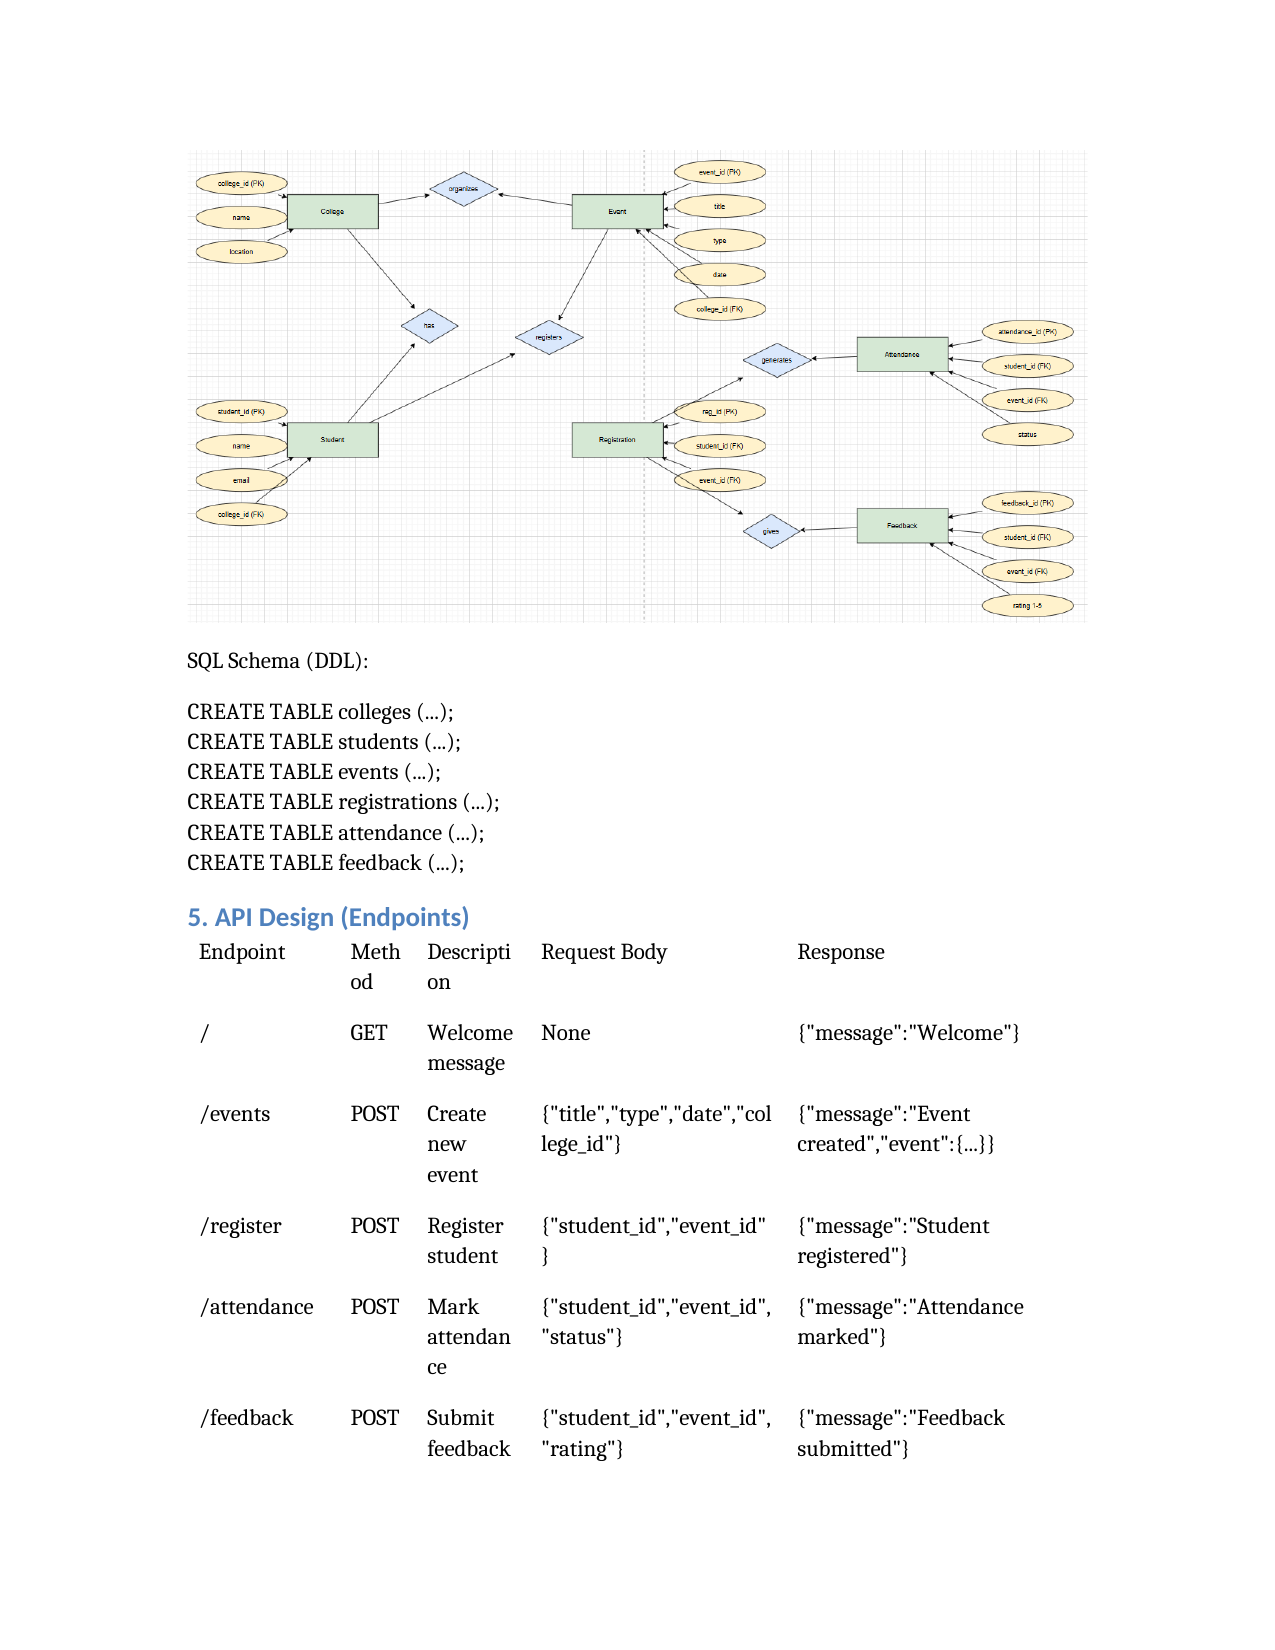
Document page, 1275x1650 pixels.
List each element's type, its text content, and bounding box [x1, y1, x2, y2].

table_cell Welcome message [416, 1020, 529, 1101]
table_header Response [786, 939, 1087, 1020]
table_header Endpoint [188, 939, 339, 1020]
text SQL Schema (DDL): [187, 647, 1087, 674]
table_cell Mark attendance [416, 1294, 529, 1405]
table_cell {"title","type","date","college_id"} [530, 1101, 786, 1212]
table_cell /attendance [188, 1294, 339, 1405]
table_cell Submit feedback [416, 1405, 529, 1486]
table_cell POST [339, 1101, 416, 1212]
table_cell GET [339, 1020, 416, 1101]
table_cell {"message":"Attendance marked"} [786, 1294, 1087, 1405]
table_cell /register [188, 1213, 339, 1294]
table_cell POST [339, 1405, 416, 1486]
table_cell None [530, 1020, 786, 1101]
table_cell POST [339, 1294, 416, 1405]
subtitle 5. API Design (Endpoints) [187, 901, 1087, 933]
table_cell {"student_id","event_id","rating"} [530, 1405, 786, 1486]
table_cell {"student_id","event_id","status"} [530, 1294, 786, 1405]
table_cell / [188, 1020, 339, 1101]
table_header Method [339, 939, 416, 1020]
table_cell Create new event [416, 1101, 529, 1212]
table_cell {"student_id","event_id"} [530, 1213, 786, 1294]
table_cell {"message":"Event created","event":{...}} [786, 1101, 1087, 1212]
table_header Description [416, 939, 529, 1020]
table_cell /events [188, 1101, 339, 1212]
text CREATE TABLE colleges (...); CREATE TABLE students (...); CREATE TABLE events (...); CREATE TABLE registrations (...); CREATE TABLE attendance (...); CREATE TABLE feedback (...); [187, 698, 1087, 876]
table_cell /feedback [188, 1405, 339, 1486]
table_cell POST [339, 1213, 416, 1294]
table_cell {"message":"Student registered"} [786, 1213, 1087, 1294]
table_header Request Body [530, 939, 786, 1020]
table_cell Register student [416, 1213, 529, 1294]
table_cell {"message":"Welcome"} [786, 1020, 1087, 1101]
picture [187, 150, 1088, 623]
table_cell {"message":"Feedback submitted"} [786, 1405, 1087, 1486]
